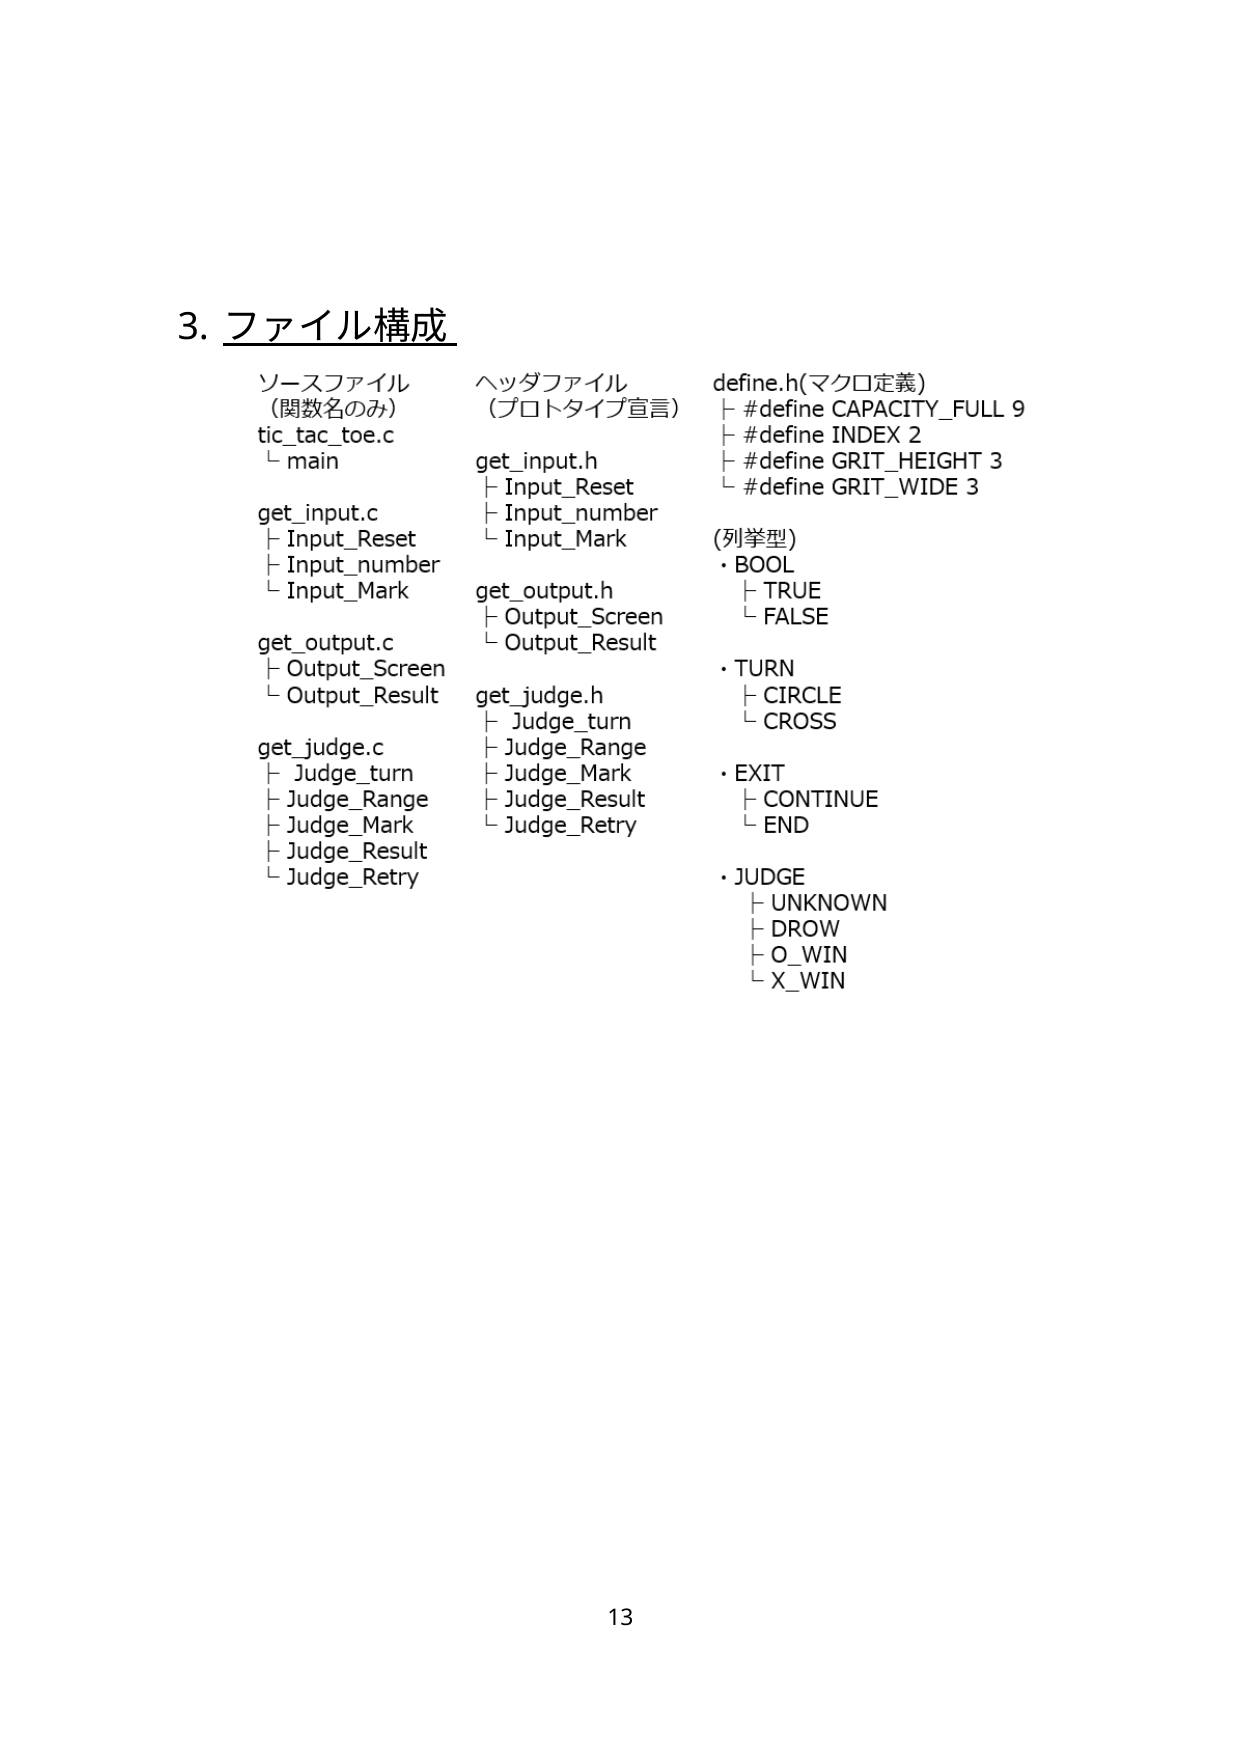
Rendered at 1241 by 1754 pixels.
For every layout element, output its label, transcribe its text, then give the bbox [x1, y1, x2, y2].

picture [177, 365, 1063, 1001]
subtitle ファイル構成 [177, 286, 1063, 361]
